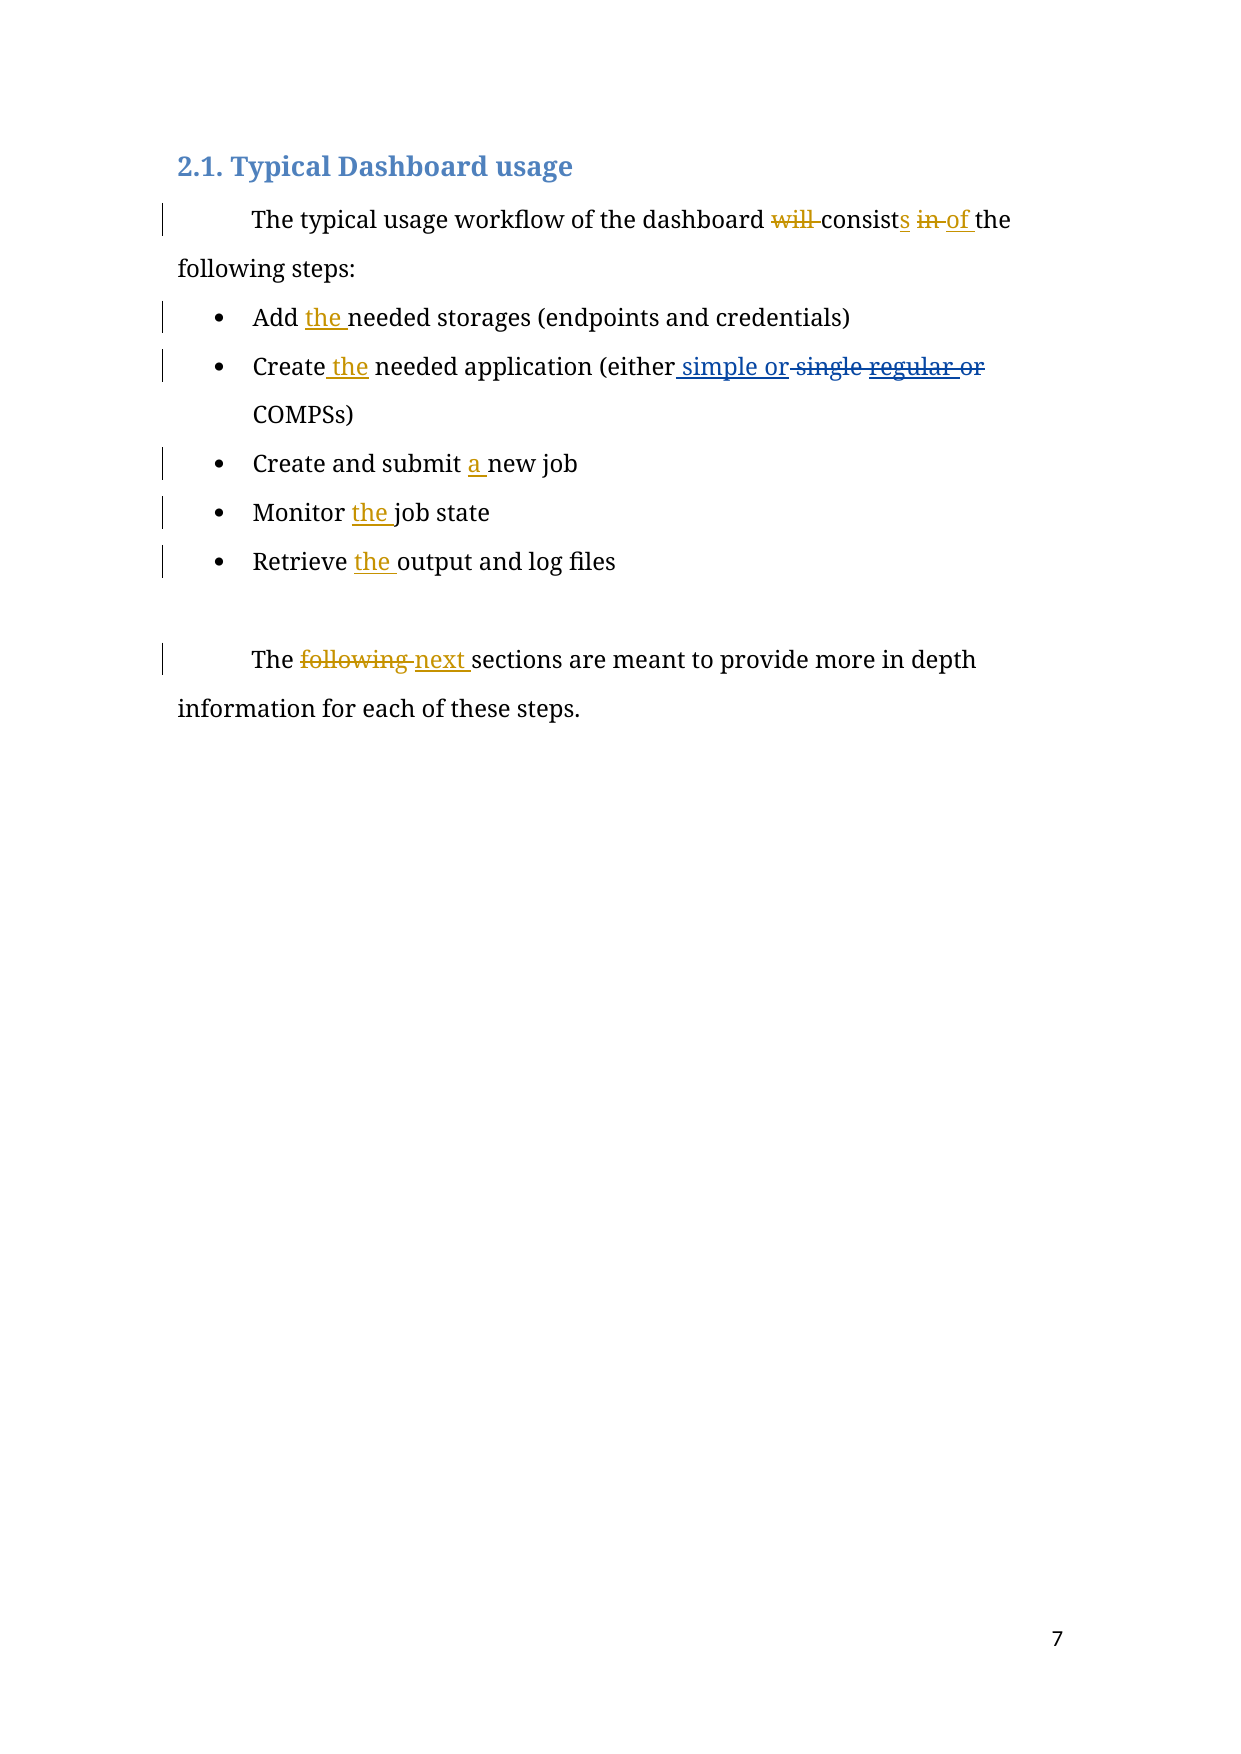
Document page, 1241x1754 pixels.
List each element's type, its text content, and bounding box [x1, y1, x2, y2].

list Create needed application (either COMPSs) [215, 349, 1063, 431]
text The typical usage workflow of the dashboard consist the following steps: [177, 203, 1063, 284]
list Monitor job state [215, 496, 1063, 529]
subtitle 2.1. Typical Dashboard usage [177, 148, 1063, 184]
list Create and submit new job [215, 447, 1063, 480]
list Retrieve output and log files [215, 545, 1063, 577]
text The sections are meant to provide more in depth information for each of these steps. [177, 643, 1063, 724]
list Add needed storages (endpoints and credentials) [215, 301, 1063, 333]
